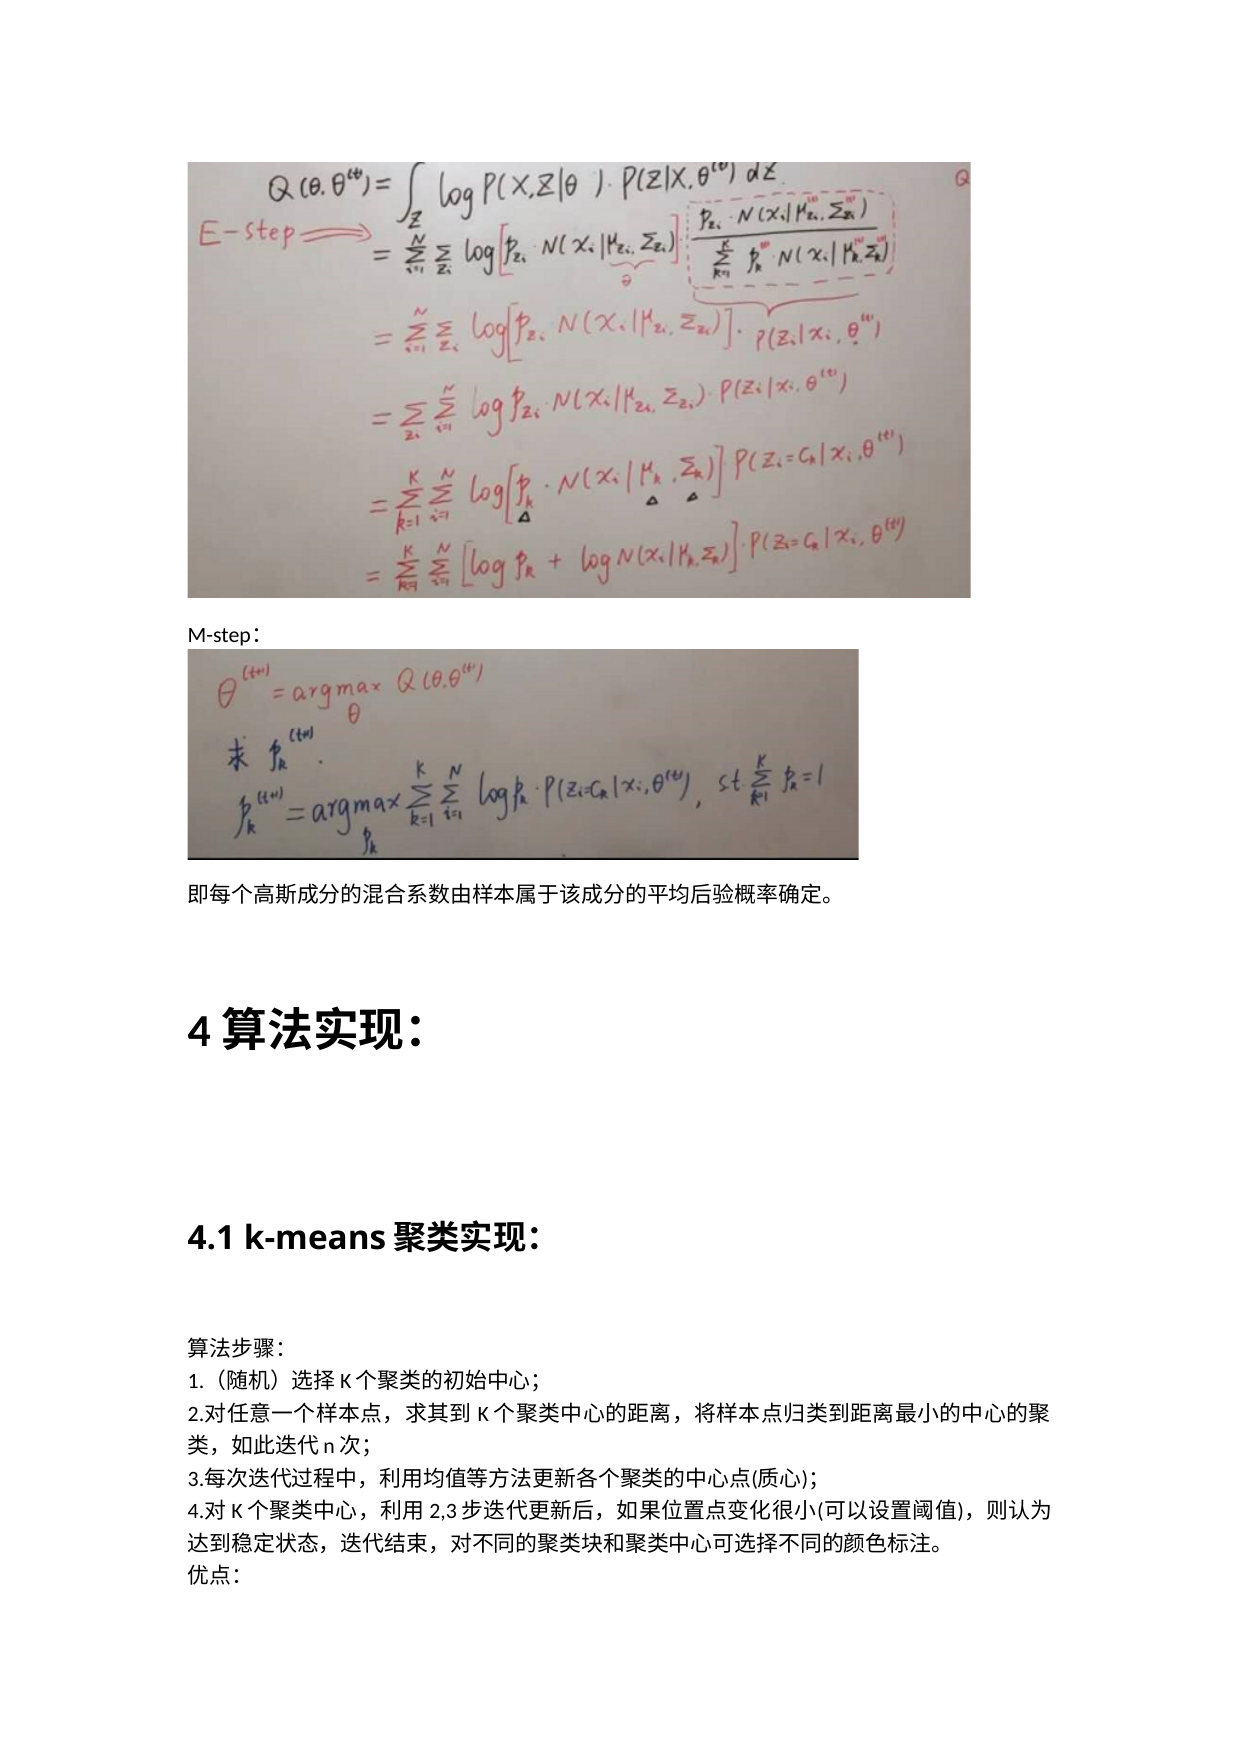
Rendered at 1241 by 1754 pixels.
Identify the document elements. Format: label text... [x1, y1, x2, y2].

picture [187, 649, 859, 860]
text 即每个高斯成分的混合系数由样本属于该成分的平均后验概率确定。 [187, 877, 1053, 909]
subtitle 算法实现： [187, 977, 1053, 1075]
text 2.对任意一个样本点，求其到K个聚类中心的距离，将样本点归类到距离最小的中心的聚类，如此迭代n次； [187, 1395, 1053, 1460]
text 优点： [187, 1558, 1053, 1590]
text 3.每次迭代过程中，利用均值等方法更新各个聚类的中心点(质心)； [187, 1460, 1053, 1493]
text 1.（随机）选择K个聚类的初始中心； [187, 1363, 1053, 1395]
text M-step： [187, 617, 1053, 649]
subtitle k-means聚类实现： [187, 1203, 1053, 1268]
picture [187, 162, 971, 598]
text 算法步骤： [187, 1330, 1053, 1363]
text 4.对K个聚类中心，利用2,3步迭代更新后，如果位置点变化很小(可以设置阈值)，则认为达到稳定状态，迭代结束，对不同的聚类块和聚类中心可选择不同的颜色标注。 [187, 1493, 1053, 1558]
